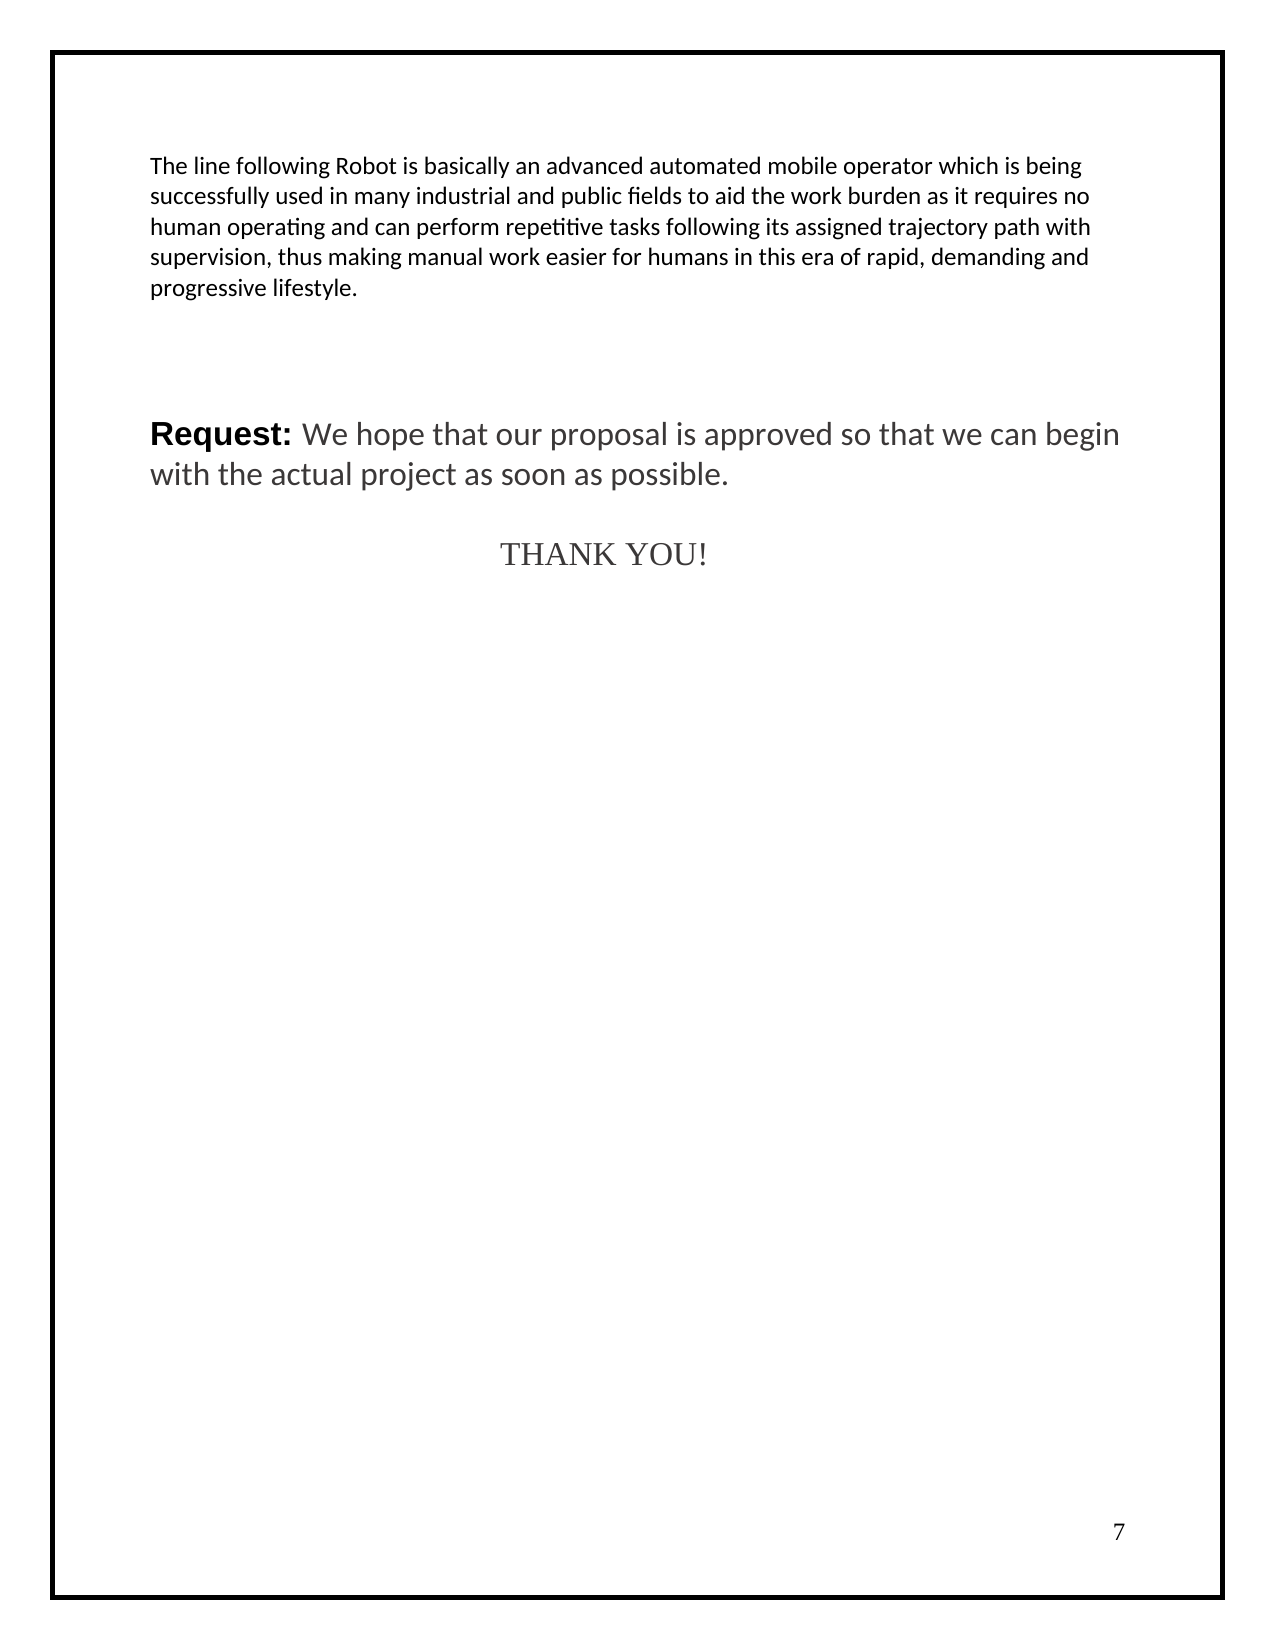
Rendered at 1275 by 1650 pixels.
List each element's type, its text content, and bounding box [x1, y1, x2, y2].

text Request: We hope that our proposal is approved so that we can begin with the actual project as soon as possible. [150, 413, 1125, 494]
text THANK YOU! [150, 535, 1125, 573]
text The line following Robot is basically an advanced automated mobile operator which is being successfully used in many industrial and public fields to aid the work burden as it requires no human operating and can perform repetitive tasks following its assigned trajectory path with supervision, thus making manual work easier for humans in this era of rapid, demanding and progressive lifestyle. [150, 150, 1125, 303]
